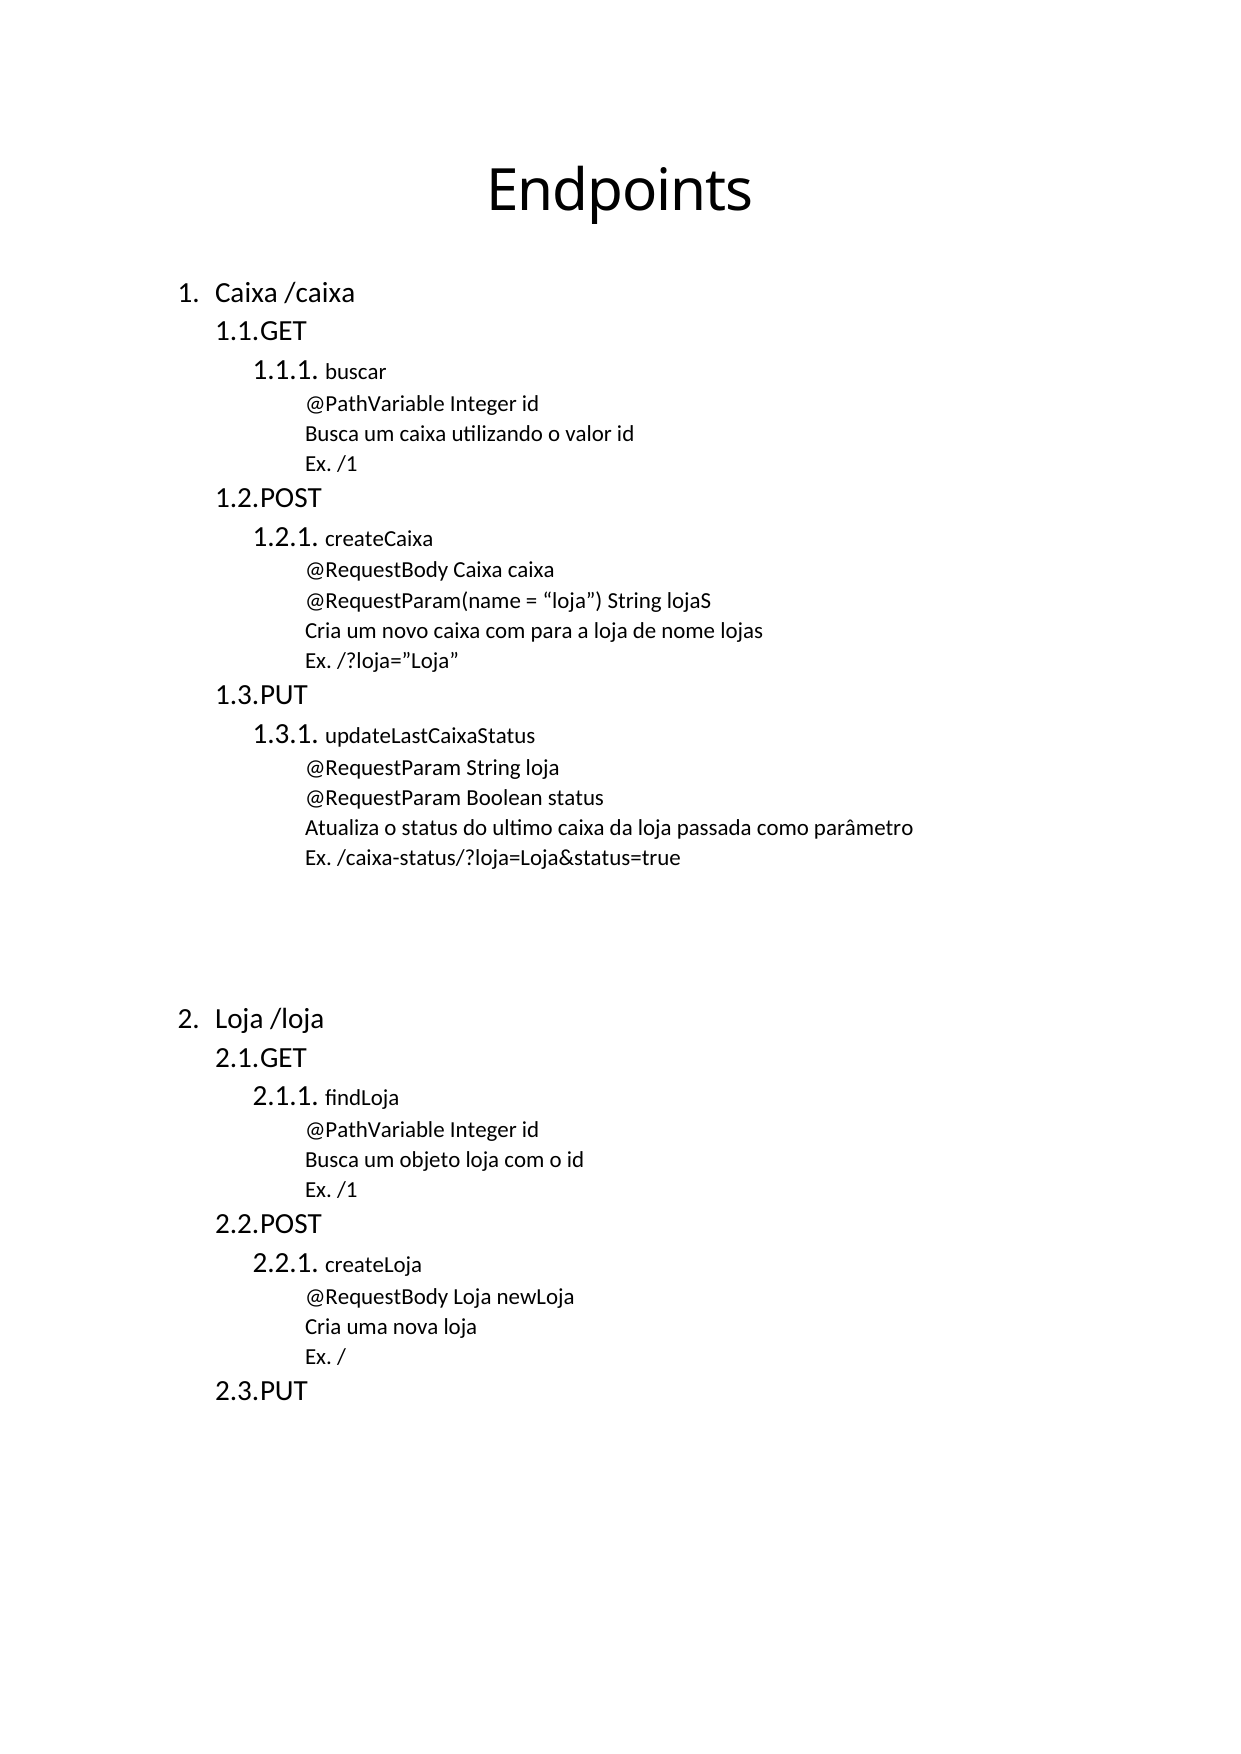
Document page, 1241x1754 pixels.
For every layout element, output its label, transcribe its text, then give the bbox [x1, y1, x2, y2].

list updateLastCaixaStatus @RequestParam String loja @RequestParam Boolean status Atualiza o status do ultimo caixa da loja passada como parâmetro Ex. /caixa-status/?loja=Loja&status=true [252, 715, 1063, 871]
title Endpoints [177, 148, 1063, 227]
list PUT [215, 676, 1063, 712]
list PUT [215, 1372, 1063, 1408]
list GET [215, 312, 1063, 348]
list Cria um novo caixa com para a loja de nome lojas Ex. /?loja=”Loja” [305, 616, 1063, 674]
list buscar @PathVariable Integer id Busca um caixa utilizando o valor id Ex. /1 [252, 351, 1063, 477]
list findLoja @PathVariable Integer id Busca um objeto loja com o id Ex. /1 [252, 1077, 1063, 1203]
list createLoja @RequestBody Loja newLoja Cria uma nova loja Ex. / [252, 1244, 1063, 1370]
list POST [215, 479, 1063, 515]
list createCaixa @RequestBody Caixa caixa @RequestParam(name = “loja”) String lojaS [252, 518, 1063, 614]
list POST [215, 1206, 1063, 1241]
list Caixa /caixa [177, 274, 1063, 309]
list GET [215, 1039, 1063, 1074]
list Loja /loja [177, 1000, 1063, 1036]
